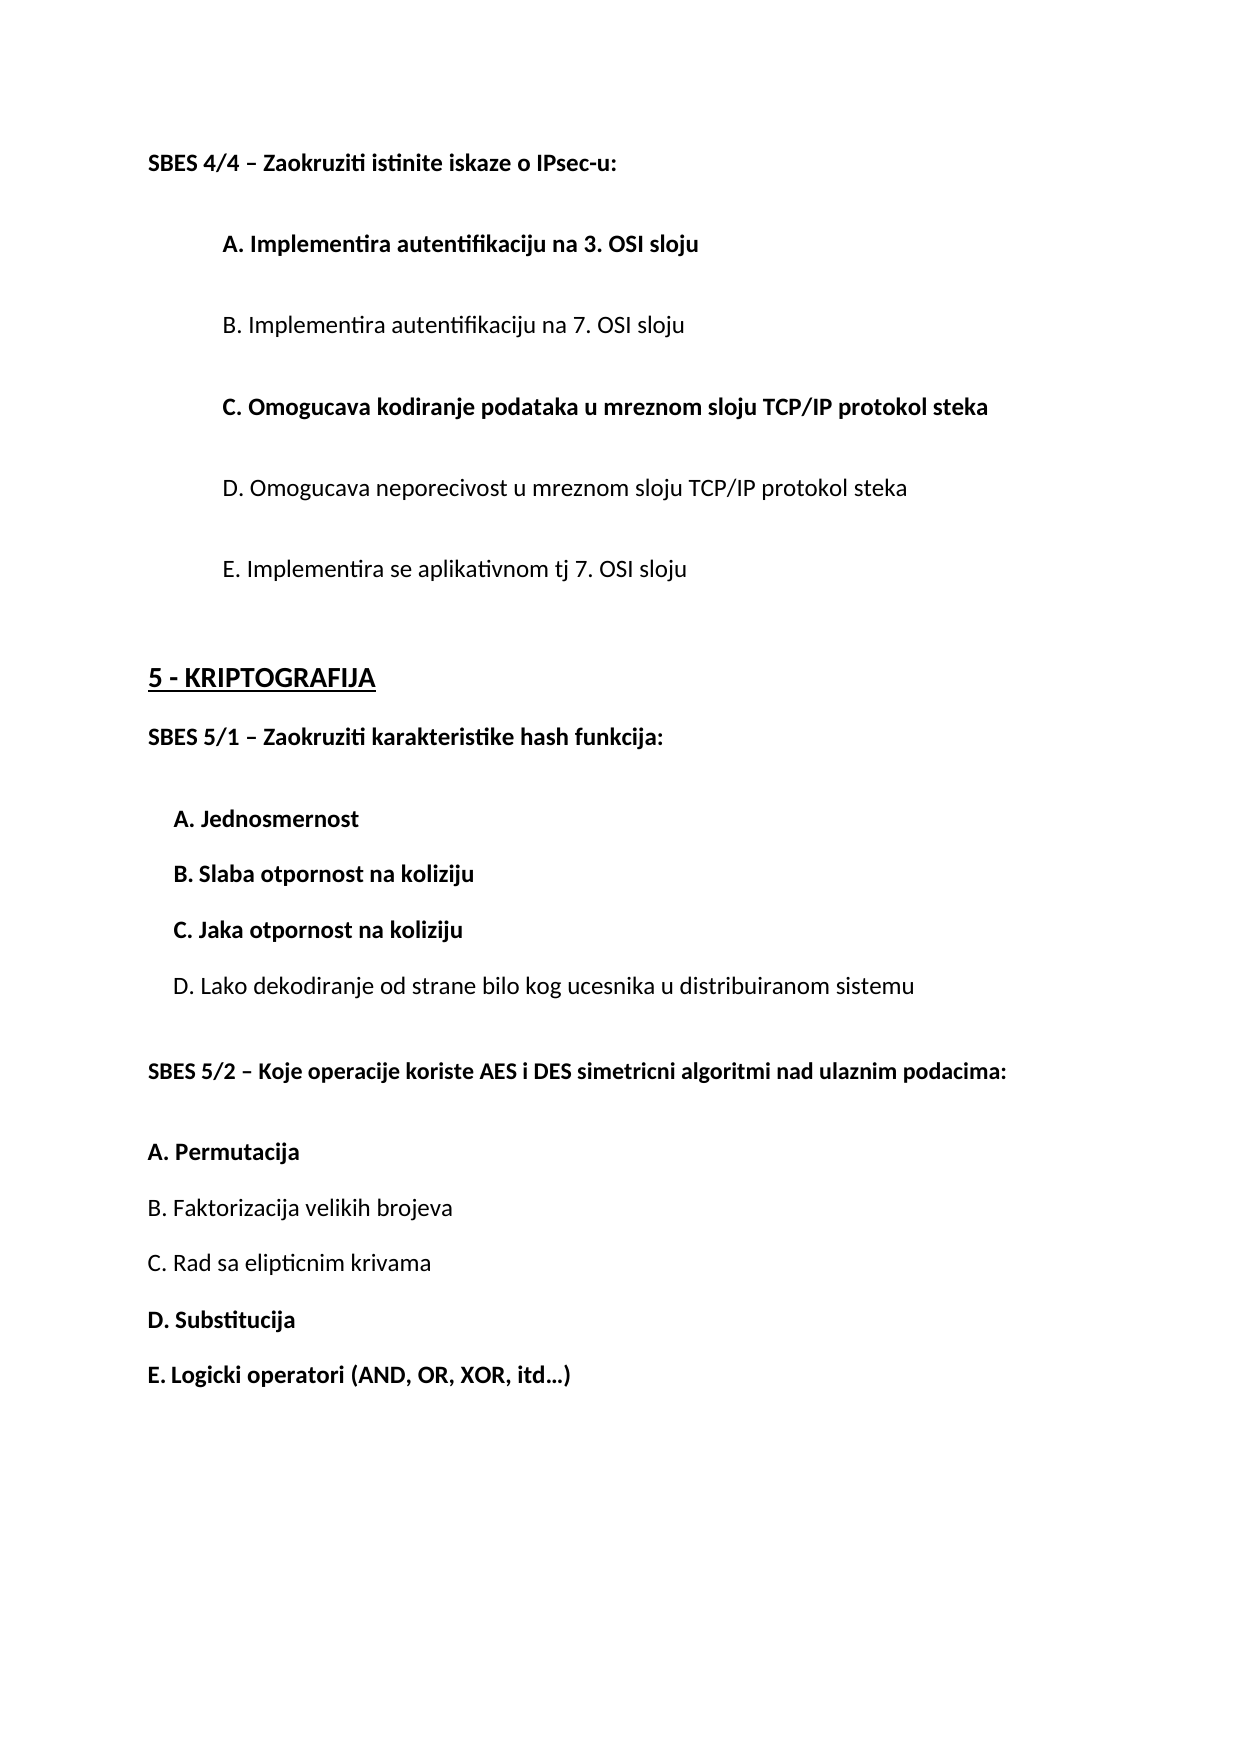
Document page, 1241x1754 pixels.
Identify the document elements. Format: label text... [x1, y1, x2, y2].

list Lako dekodiranje od strane bilo kog ucesnika u distribuiranom sistemu [173, 970, 1090, 1001]
list Faktorizacija velikih brojeva [147, 1192, 1090, 1222]
list Substitucija [147, 1304, 1090, 1334]
list Slaba otpornost na koliziju [173, 858, 1090, 889]
list Permutacija [147, 1136, 1090, 1166]
text SBES 4/4 – Zaokruziti istinite iskaze o IPsec-u: [148, 147, 1090, 178]
list Jednosmernost [173, 803, 1090, 833]
text SBES 5/1 – Zaokruziti karakteristike hash funkcija: [148, 721, 1090, 752]
text E. Implementira se aplikativnom tj 7. OSI sloju [222, 553, 1090, 584]
list Rad sa elipticnim krivama [147, 1248, 1090, 1278]
text A. Implementira autentifikaciju na 3. OSI sloju [222, 228, 1090, 259]
text D. Omogucava neporecivost u mreznom sloju TCP/IP protokol steka [222, 472, 1090, 503]
text C. Omogucava kodiranje podataka u mreznom sloju TCP/IP protokol steka [222, 391, 1090, 422]
list Jaka otpornost na koliziju [173, 914, 1090, 945]
text 5 - KRIPTOGRAFIJA [148, 659, 1090, 695]
text SBES 5/2 – Koje operacije koriste AES i DES simetricni algoritmi nad ulaznim podacima: [148, 1056, 1090, 1085]
text B. Implementira autentifikaciju na 7. OSI sloju [222, 309, 1090, 340]
list Logicki operatori (AND, OR, XOR, itd…) [147, 1360, 1090, 1390]
